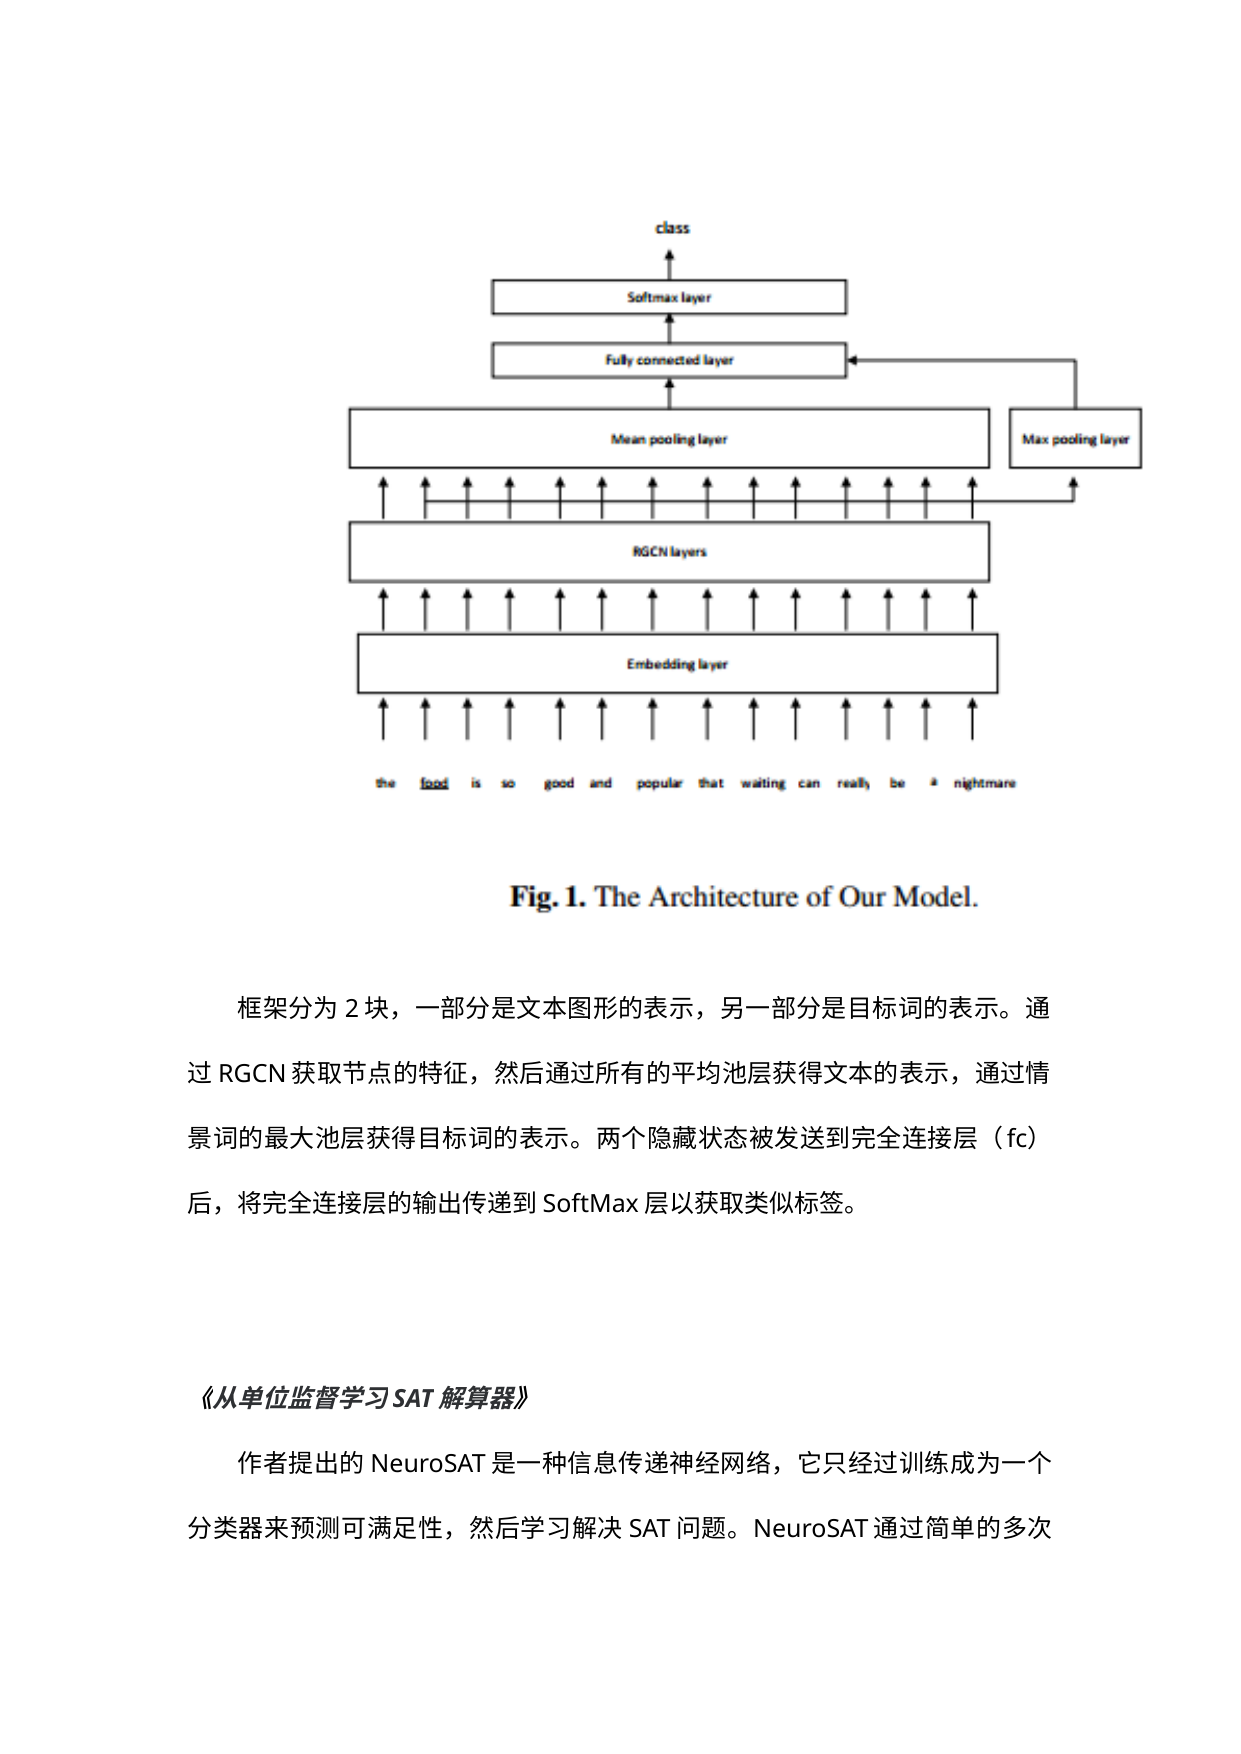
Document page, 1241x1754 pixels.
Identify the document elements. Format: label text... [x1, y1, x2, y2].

picture [237, 162, 1228, 959]
text 《从单位监督学习SAT解算器》 [187, 1364, 1053, 1429]
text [187, 1429, 1053, 1559]
text 框架分为2块，一部分是文本图形的表示，另一部分是目标词的表示。通过RGCN获取节点的特征，然后通过所有的平均池层获得文本的表示，通过情景词的最大池层获得目标词的表示。两个隐藏状态被发送到完全连接层（fc）后，将完全连接层的输出传递到SoftMax层以获取类似标签。 [187, 974, 1053, 1234]
